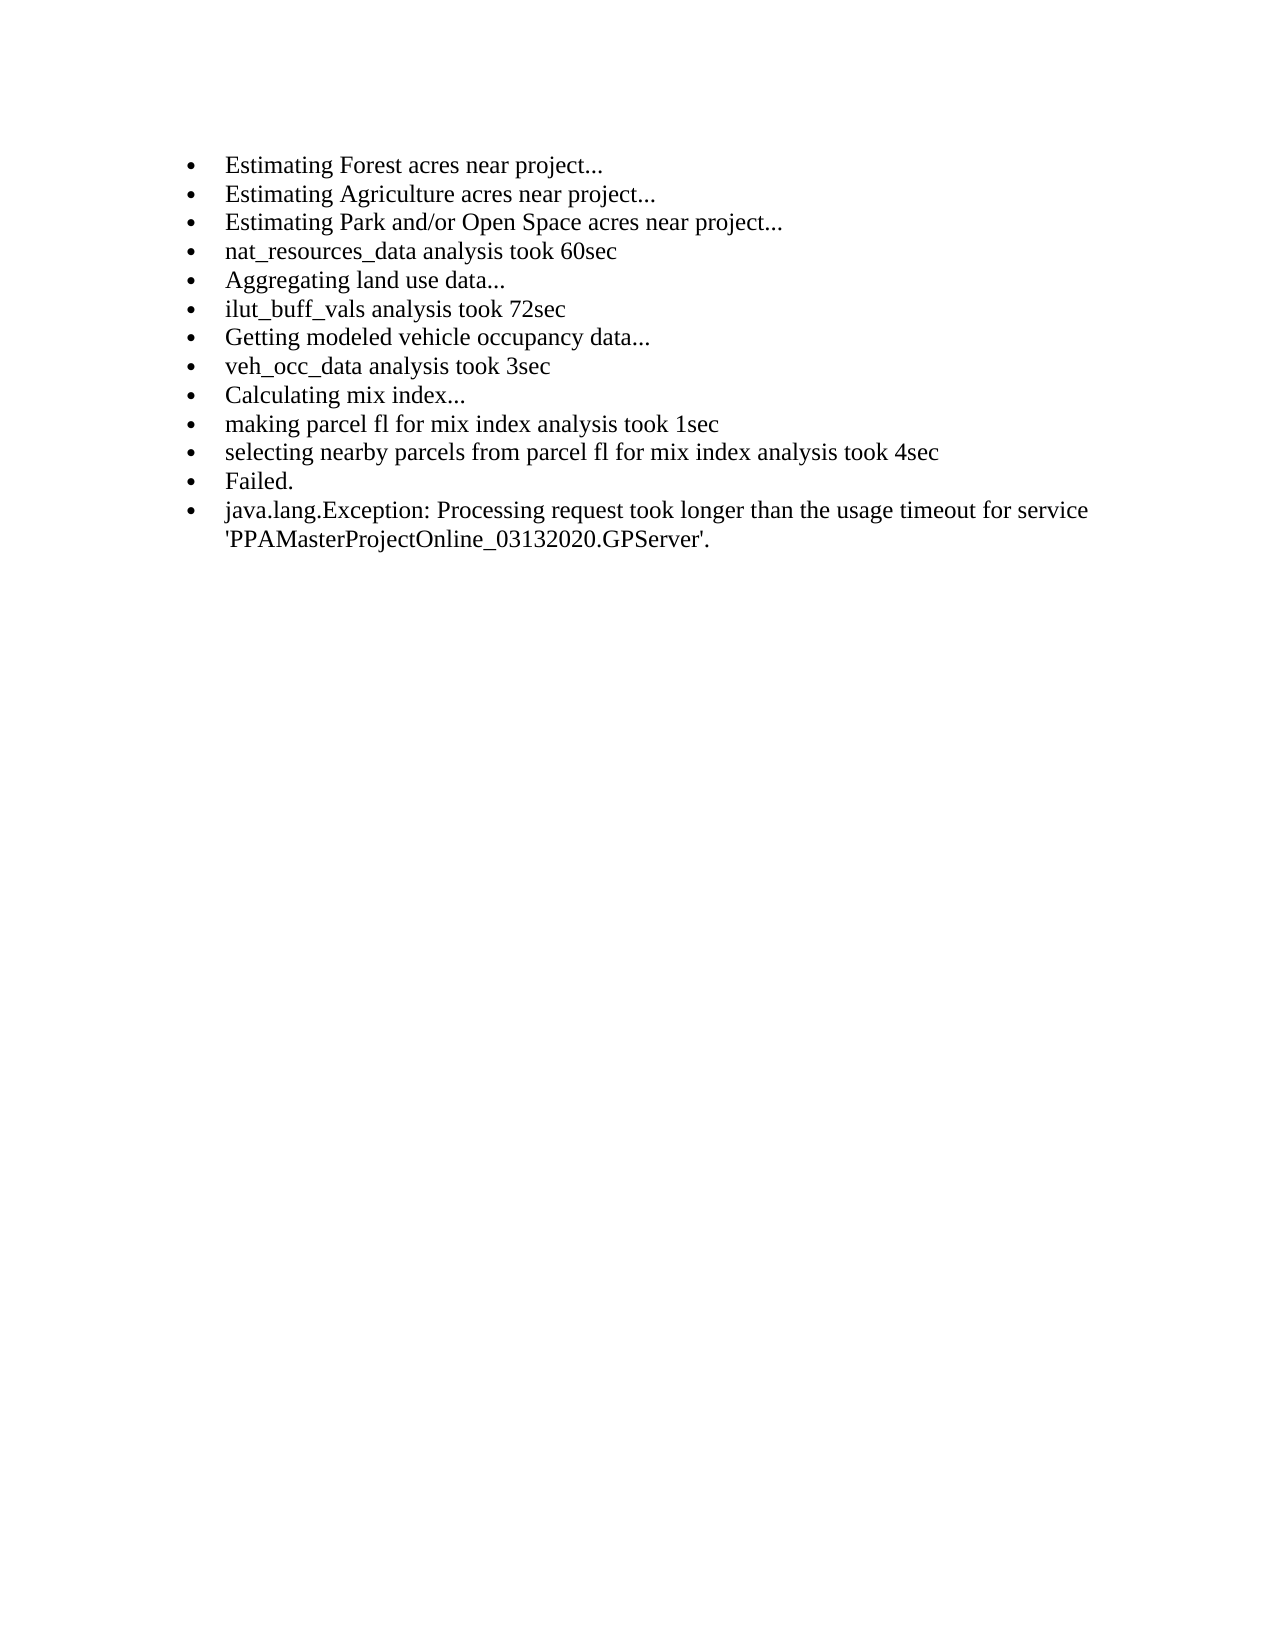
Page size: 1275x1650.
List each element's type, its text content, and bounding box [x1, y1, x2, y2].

list Estimating Forest acres near project... [187, 150, 1125, 179]
list Calculating mix index... [187, 380, 1125, 409]
list Getting modeled vehicle occupancy data... [187, 322, 1125, 351]
list nat_resources_data analysis took 60sec [187, 236, 1125, 265]
list Aggregating land use data... [187, 265, 1125, 294]
list making parcel fl for mix index analysis took 1sec [187, 409, 1125, 437]
list java.lang.Exception: Processing request took longer than the usage timeout for service 'PPAMasterProjectOnline_03132020.GPServer'. [187, 495, 1125, 552]
list Estimating Park and/or Open Space acres near project... [187, 207, 1125, 236]
list veh_occ_data analysis took 3sec [187, 351, 1125, 380]
list Failed. [187, 466, 1125, 495]
list Estimating Agriculture acres near project... [187, 179, 1125, 207]
list ilut_buff_vals analysis took 72sec [187, 294, 1125, 322]
list selecting nearby parcels from parcel fl for mix index analysis took 4sec [187, 437, 1125, 466]
